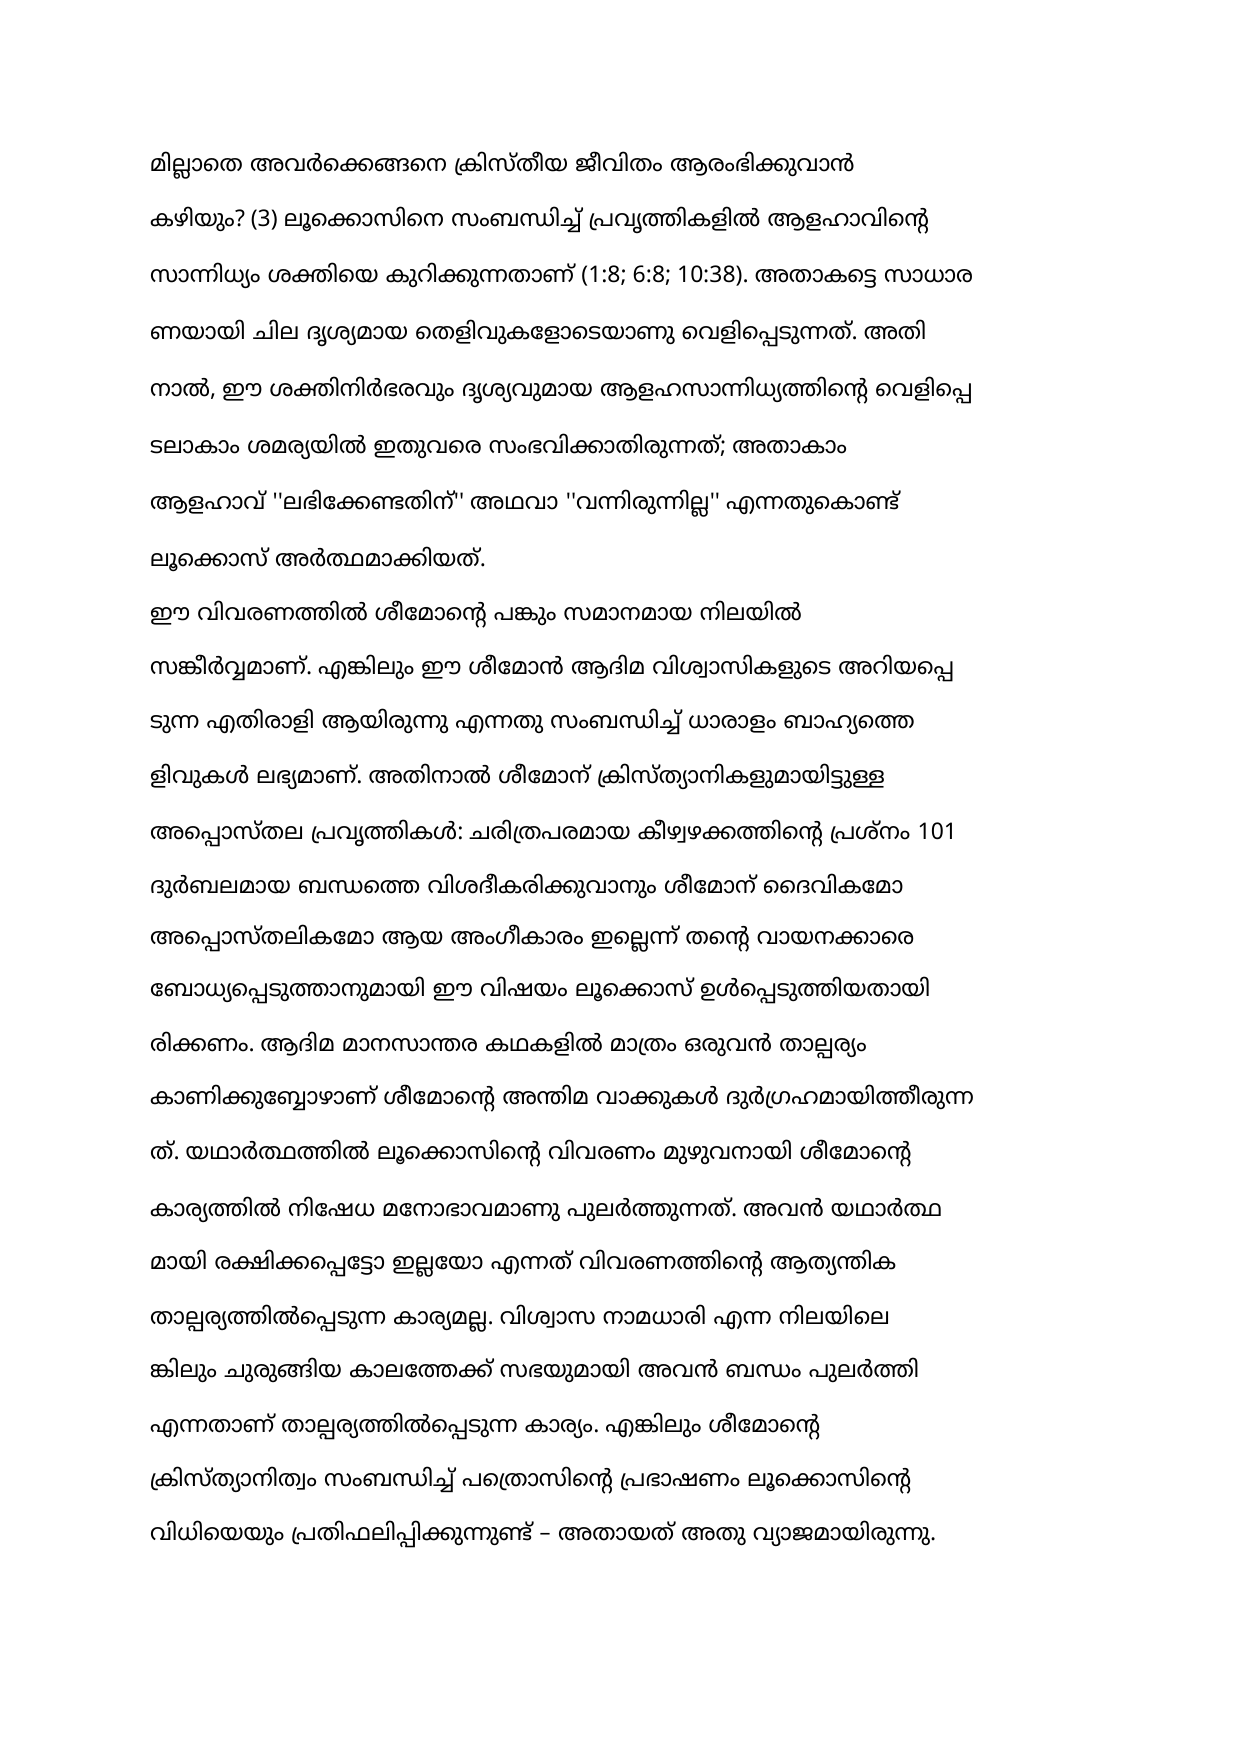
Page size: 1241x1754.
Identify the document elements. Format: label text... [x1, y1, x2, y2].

text ണയായി ചില ദൃശ‍്യമായ തെളിവുകളോടെയാണു വെളിപ്പെടുന്നത്. അതി [150, 315, 1090, 346]
text ലൂക്കൊസ് അർത്ഥമാക്കിയത്. [150, 542, 1090, 573]
text നാൽ, ഈ ശക്തിനിർഭരവും ദൃശ‍്യവുമായ ആളഹസാന്നിധ‍്യത്തിന്റെ വെളിപ്പെ [150, 372, 1090, 403]
text ക്രിസ്ത‍്യാനിത്വം സംബന്ധിച്ച് പത്രൊസിന്റെ പ്രഭാഷണം ലൂക്കൊസിന്റെ [150, 1465, 1090, 1491]
text ളിവുകൾ ലഭ‍്യമാണ്. അതിനാൽ ശീമോന് ക്രിസ്ത‍്യാനികളുമായിട്ടുള്ള [150, 758, 1090, 790]
text അപ്പൊസ്തല പ്രവൃത്തികൾ: ചരിത്രപരമായ കീഴ്വഴക്കത്തിന്റെ പ്രശ്നം 101 [150, 815, 1090, 847]
text സാന്നിധ‍്യം ശക്തിയെ കുറിക്കുന്നതാണ് (1:8; 6:8; 10:38). അതാകട്ടെ സാധാര [150, 258, 1090, 289]
text ആളഹാവ് ''ലഭിക്കേണ്ടതിന്'' അഥവാ ''വന്നിരുന്നില്ല'' എന്നതുകൊണ്ട് [150, 485, 1090, 517]
text കഴിയും? (3) ലൂക്കൊസിനെ സംബന്ധിച്ച് പ്രവൃത്തികളിൽ ആളഹാവിന്റെ [150, 201, 1090, 233]
text ദുർബലമായ ബന്ധത്തെ വിശദീകരിക്കുവാനും ശീമോന് ദൈവികമോ [150, 872, 1090, 899]
text ഈ വിവരണത്തിൽ ശീമോന്റെ പങ്കും സമാനമായ നിലയിൽ [150, 599, 1090, 626]
text കാര‍്യത്തിൽ നിഷേധ മനോഭാവമാണു പുലർത്തുന്നത്. അവൻ യഥാർത്ഥ [150, 1191, 1090, 1223]
text ടുന്ന എതിരാളി ആയിരുന്നു എന്നതു സംബന്ധിച്ച് ധാരാളം ബാഹ‍്യത്തെ [150, 707, 1090, 734]
text ബോധ‍്യപ്പെടുത്താനുമായി ഈ വിഷയം ലൂക്കൊസ് ഉൾപ്പെടുത്തിയതായി [150, 975, 1090, 1002]
text സങ്കീർവ്വമാണ്. എങ്കിലും ഈ ശീമോൻ ആദിമ വിശ്വാസികളുടെ അറിയപ്പെ [150, 650, 1090, 682]
text എന്നതാണ് താല്പര‍്യത്തിൽപ്പെടുന്ന കാര‍്യം. എങ്കിലും ശീമോന്റെ [150, 1408, 1090, 1439]
text ടലാകാം ശമര‍്യയിൽ ഇതുവരെ സംഭവിക്കാതിരുന്നത്; അതാകാം [150, 428, 1090, 460]
text രിക്കണം. ആദിമ മാനസാന്തര കഥകളിൽ മാത്രം ഒരുവൻ താല്പര‍്യം [150, 1026, 1090, 1058]
text അപ്പൊസ്തലികമോ ആയ അംഗീകാരം ഇല്ലെന്ന് തന്റെ വായനക്കാരെ [150, 923, 1090, 950]
text കാണിക്കുബ്ബോഴാണ് ശീമോന്റെ അന്തിമ വാക്കുകൾ ദുർഗ്രഹമായിത്തീരുന്ന [150, 1083, 1090, 1110]
text താല്പര‍്യത്തിൽപ്പെടുന്ന കാര‍്യമല്ല. വിശ്വാസ നാമധാരി എന്ന നിലയിലെ [150, 1300, 1090, 1331]
text വിധിയെയും പ്രതിഫലിപ്പിക്കുന്നുണ്ട് – അതായത് അതു വ‍്യാജമായിരുന്നു. [150, 1516, 1090, 1547]
text ത്. യഥാർത്ഥത്തിൽ ലൂക്കൊസിന്റെ വിവരണം മുഴുവനായി ശീമോന്റെ [150, 1135, 1090, 1166]
text മായി രക്ഷിക്കപ്പെട്ടോ ഇല്ലയോ എന്നത് വിവരണത്തിന്റെ ആത‍്യന്തിക [150, 1248, 1090, 1275]
text ങ്കിലും ചുരുങ്ങിയ കാലത്തേക്ക് സഭയുമായി അവൻ ബന്ധം പുലർത്തി [150, 1356, 1090, 1383]
text മില്ലാതെ അവർക്കെങ്ങനെ ക്രിസ്തീയ ജീവിതം ആരംഭിക്കുവാൻ [150, 150, 1090, 177]
